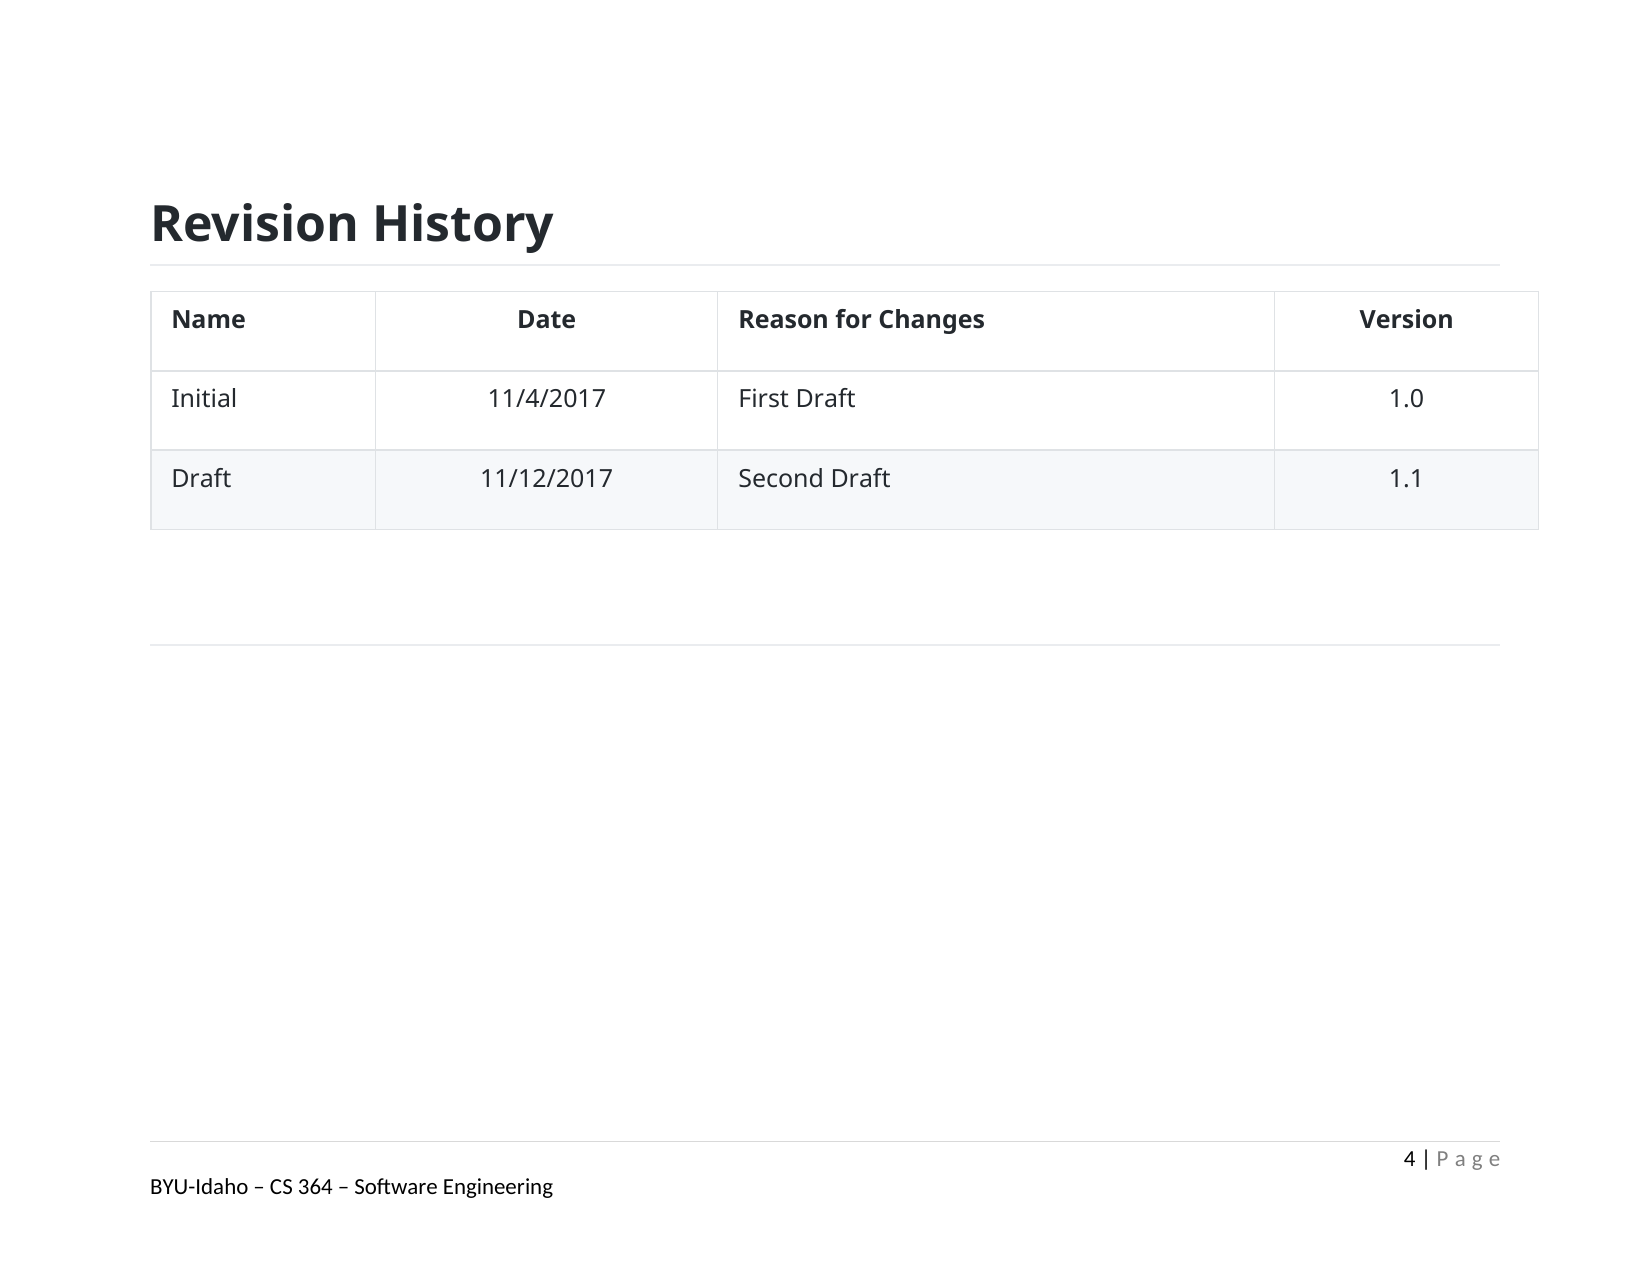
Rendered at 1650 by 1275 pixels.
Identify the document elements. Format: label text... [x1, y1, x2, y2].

table_header Reason for Changes [718, 292, 1274, 370]
table_cell 1.0 [1275, 372, 1538, 449]
table_cell 1.1 [1275, 451, 1538, 529]
table_cell Second Draft [718, 451, 1274, 529]
table_header Name [152, 292, 375, 370]
table_header Version [1275, 292, 1538, 370]
table_header Date [376, 292, 717, 370]
table_cell First Draft [718, 372, 1274, 449]
table_cell Draft [152, 451, 375, 529]
table_cell Initial [152, 372, 375, 449]
table_cell 11/12/2017 [376, 451, 717, 529]
text Revision History [150, 187, 1500, 264]
table_cell 11/4/2017 [376, 372, 717, 449]
